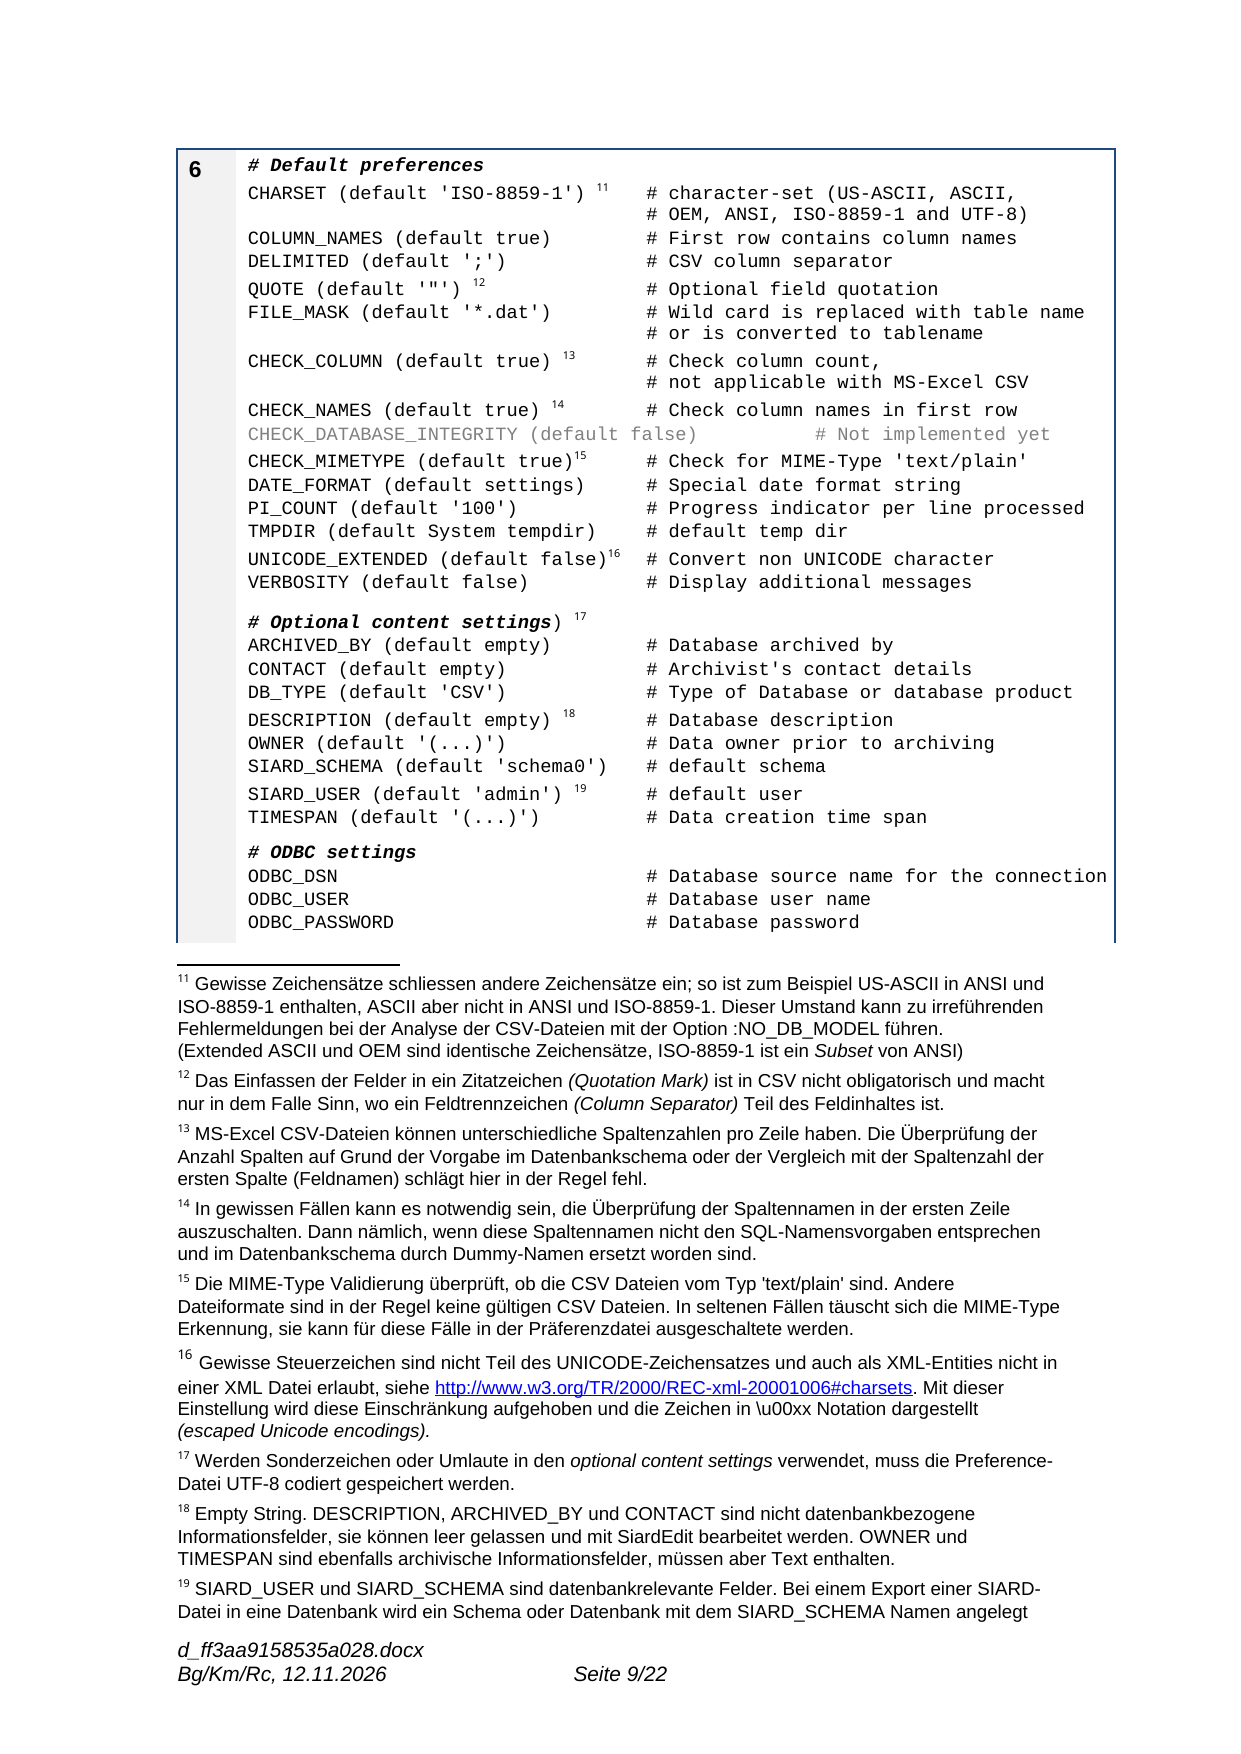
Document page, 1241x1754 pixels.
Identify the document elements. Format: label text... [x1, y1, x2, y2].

table_header 6 [178, 150, 236, 943]
table_header # Default preferences CHARSET (default 'ISO-8859-1') # character-set (US-ASCII, ASCII, # OEM, ANSI, ISO-8859-1 and UTF-8) COLUMN_NAMES (default true) # First row contains column names DELIMITED (default ';') # CSV column separator QUOTE (default '"') # Optional field quotation FILE_MASK (default '*.dat') # Wild card is replaced with table name # or is converted to tablename CHECK_COLUMN (default true) # Check column count, # not applicable with MS-Excel CSV CHECK_NAMES (default true) # Check column names in first row CHECK_DATABASE_INTEGRITY (default false) # Not implemented yet CHECK_MIMETYPE (default true) # Check for MIME-Type 'text/plain' DATE_FORMAT (default settings) # Special date format string PI_COUNT (default '100') # Progress indicator per line processed TMPDIR (default System tempdir) # default temp dir UNICODE_EXTENDED (default false) # Convert non UNICODE character VERBOSITY (default false) # Display additional messages # Optional content settings) ARCHIVED_BY (default empty) # Database archived by CONTACT (default empty) # Archivist's contact details DB_TYPE (default 'CSV') # Type of Database or database product DESCRIPTION (default empty) # Database description OWNER (default '(...)') # Data owner prior to archiving SIARD_SCHEMA (default 'schema0') # default schema SIARD_USER (default 'admin') # default user TIMESPAN (default '(...)') # Data creation time span # ODBC settings ODBC_DSN # Database source name for the connection ODBC_USER # Database user name ODBC_PASSWORD # Database password [236, 150, 1114, 943]
